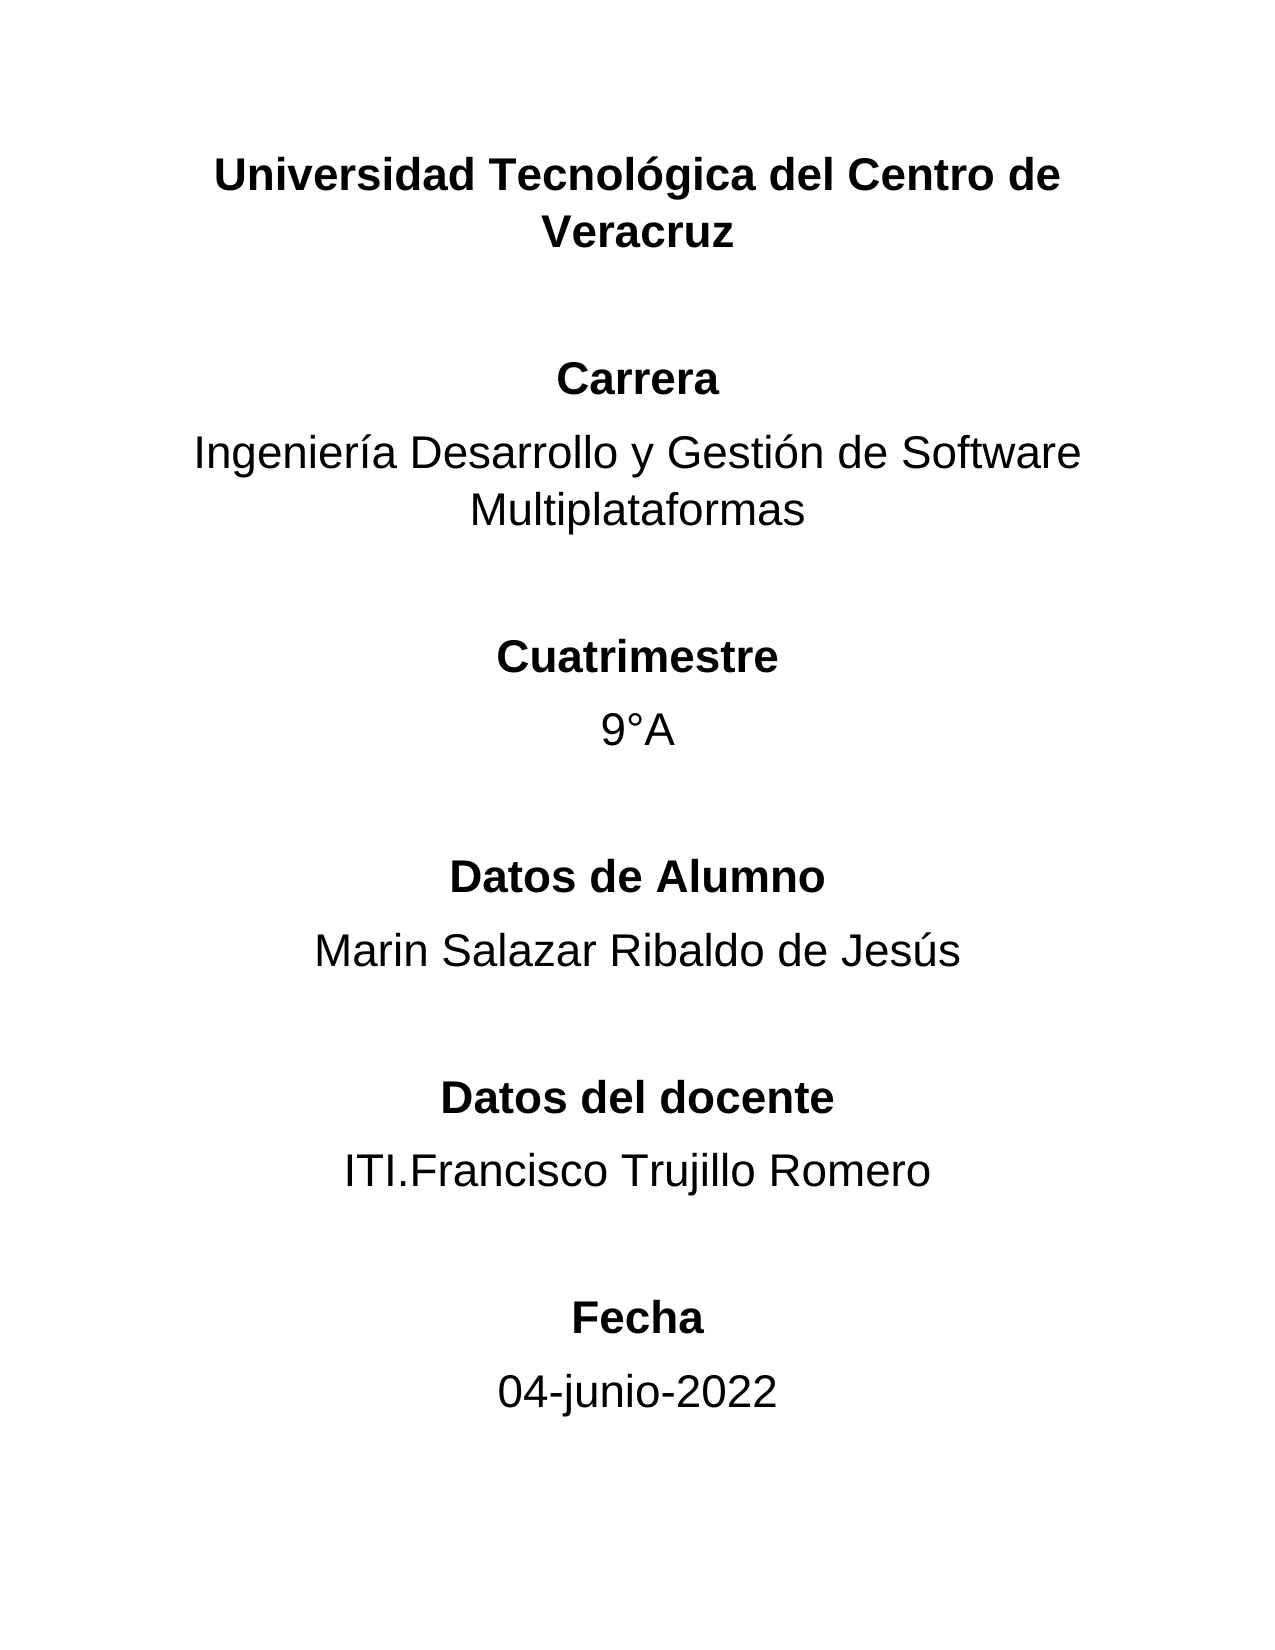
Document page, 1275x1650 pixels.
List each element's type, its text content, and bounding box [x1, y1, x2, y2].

text Marin Salazar Ribaldo de Jesús [177, 923, 1098, 976]
text Datos de Alumno [177, 850, 1098, 902]
text ITI.Francisco Trujillo Romero [177, 1144, 1098, 1197]
text 04-junio-2022 [177, 1364, 1098, 1417]
text Datos del docente [177, 1070, 1098, 1123]
text 9°A [177, 703, 1098, 755]
text Ingeniería Desarrollo y Gestión de Software Multiplataformas [177, 425, 1098, 535]
text Carrera [177, 352, 1098, 404]
text Universidad Tecnológica del Centro de Veracruz [177, 148, 1098, 257]
text Fecha [177, 1291, 1098, 1344]
text Cuatrimestre [177, 629, 1098, 682]
